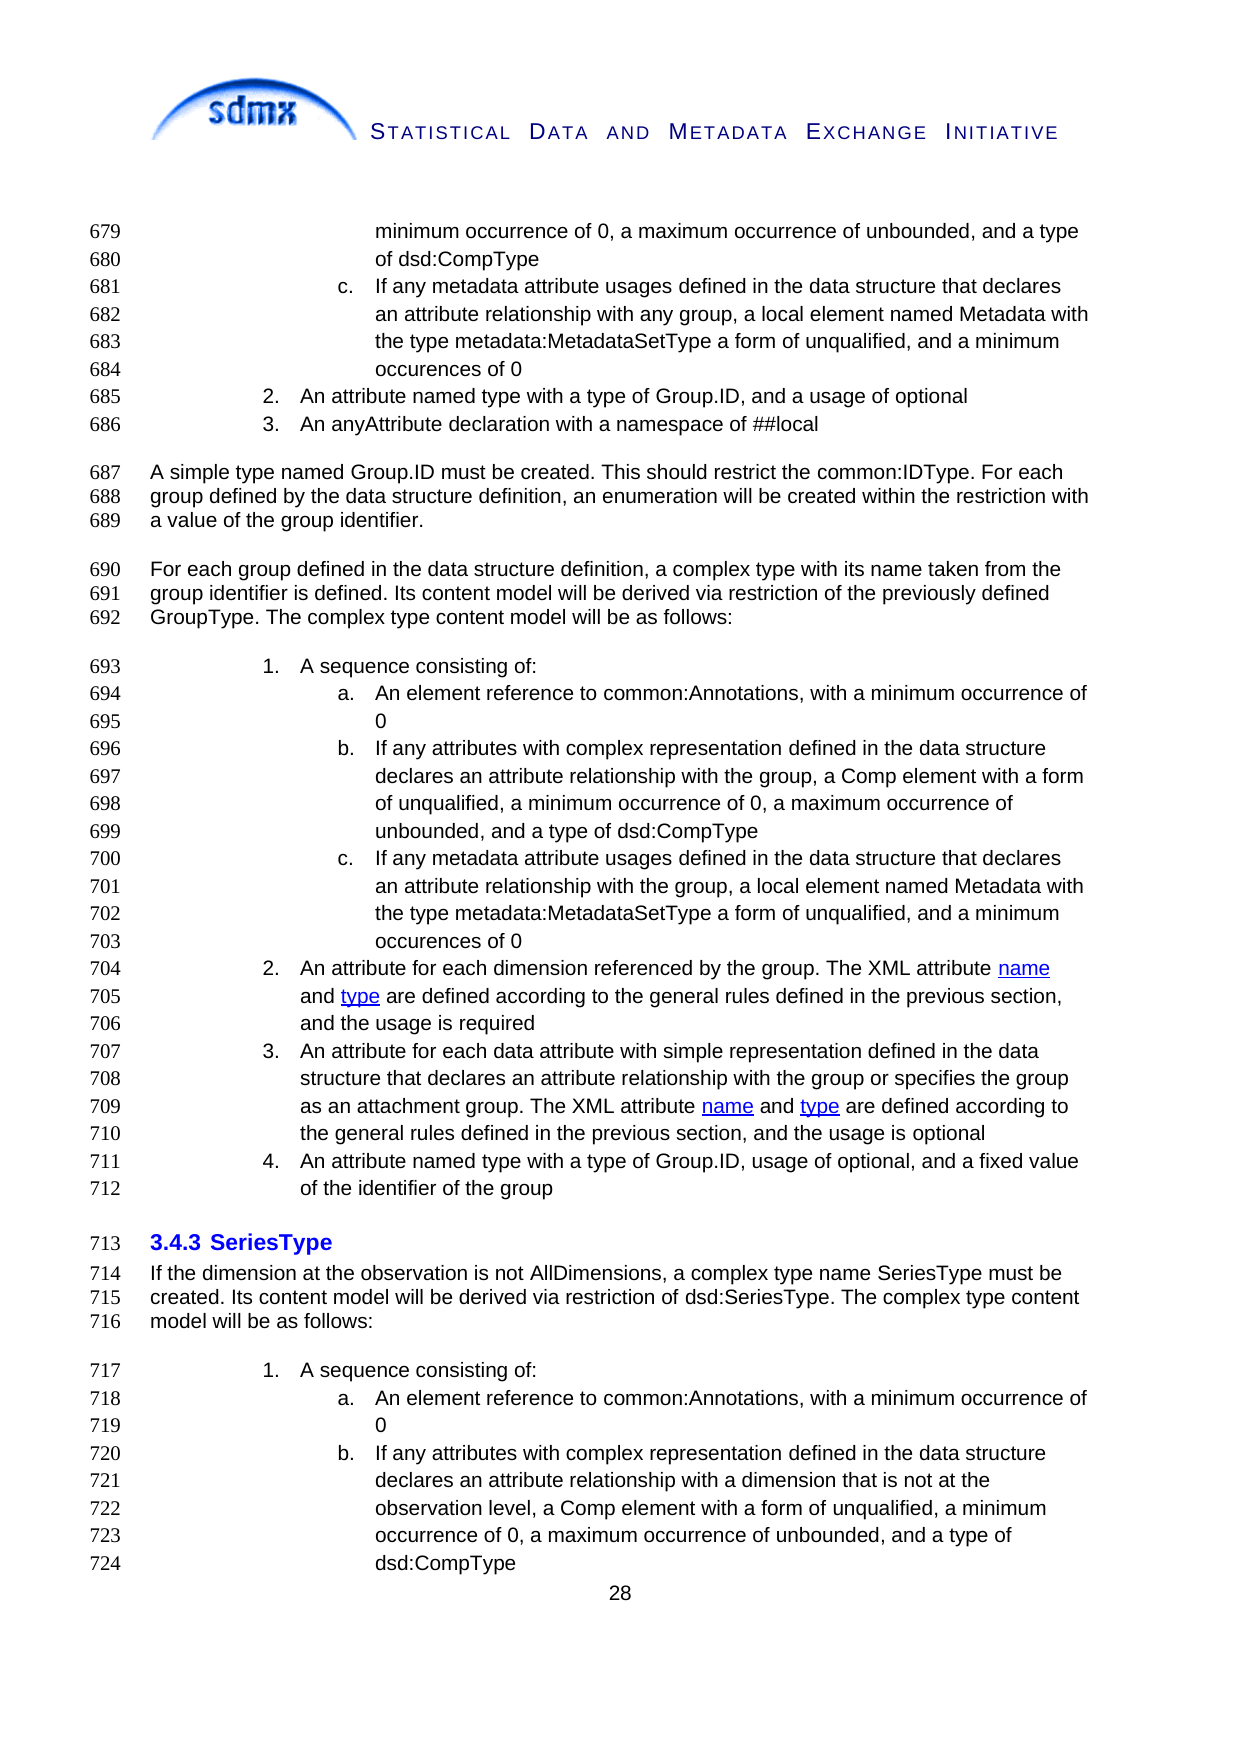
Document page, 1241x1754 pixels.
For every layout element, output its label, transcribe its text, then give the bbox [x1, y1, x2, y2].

list An attribute named type with a type of Group.ID, and a usage of optional [262, 384, 1090, 408]
text A simple type named Group.ID must be created. This should restrict the common:IDType. For each group defined by the data structure definition, an enumeration will be created within the restriction with a value of the group identifier. [150, 460, 1090, 532]
list If any attributes with complex representation defined in the data structure declares an attribute relationship with the group, a Comp element with a form of unqualified, a minimum occurrence of 0, a maximum occurrence of unbounded, and a type of dsd:CompType [337, 736, 1090, 842]
list If any metadata attribute usages defined in the data structure that declares an attribute relationship with any group, a local element named Metadata with the type metadata:MetadataSetType a form of unqualified, and a minimum occurences of 0 [337, 274, 1090, 380]
list A sequence consisting of: [262, 1358, 1090, 1382]
list An anyAttribute declaration with a namespace of ##local [262, 411, 1090, 435]
list An attribute for each dimension referenced by the group. The XML attribute name and type are defined according to the general rules defined in the previous section, and the usage is required [262, 956, 1090, 1035]
list A sequence consisting of: [262, 653, 1090, 677]
list If any attributes with complex representation defined in the data structure declares an attribute relationship with a dimension that is not at the observation level, a Comp element with a form of unqualified, a minimum occurrence of 0, a maximum occurrence of unbounded, and a type of dsd:CompType [337, 1440, 1090, 1574]
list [337, 219, 1090, 270]
text If the dimension at the observation is not AllDimensions, a complex type name SeriesType must be created. Its content model will be derived via restriction of dsd:SeriesType. The complex type content model will be as follows: [150, 1261, 1090, 1333]
text For each group defined in the data structure definition, a complex type with its name taken from the group identifier is defined. Its content model will be derived via restriction of the previously defined GroupType. The complex type content model will be as follows: [150, 557, 1090, 628]
subtitle SeriesType [150, 1228, 1090, 1255]
picture [150, 74, 365, 140]
list An attribute named type with a type of Group.ID, usage of optional, and a fixed value of the identifier of the group [262, 1148, 1090, 1200]
list An element reference to common:Annotations, with a minimum occurrence of 0 [337, 681, 1090, 732]
list An element reference to common:Annotations, with a minimum occurrence of 0 [337, 1385, 1090, 1437]
list An attribute for each data attribute with simple representation defined in the data structure that declares an attribute relationship with the group or specifies the group as an attachment group. The XML attribute name and type are defined according to the general rules defined in the previous section, and the usage is optional [262, 1038, 1090, 1145]
list If any metadata attribute usages defined in the data structure that declares an attribute relationship with the group, a local element named Metadata with the type metadata:MetadataSetType a form of unqualified, and a minimum occurences of 0 [337, 846, 1090, 952]
